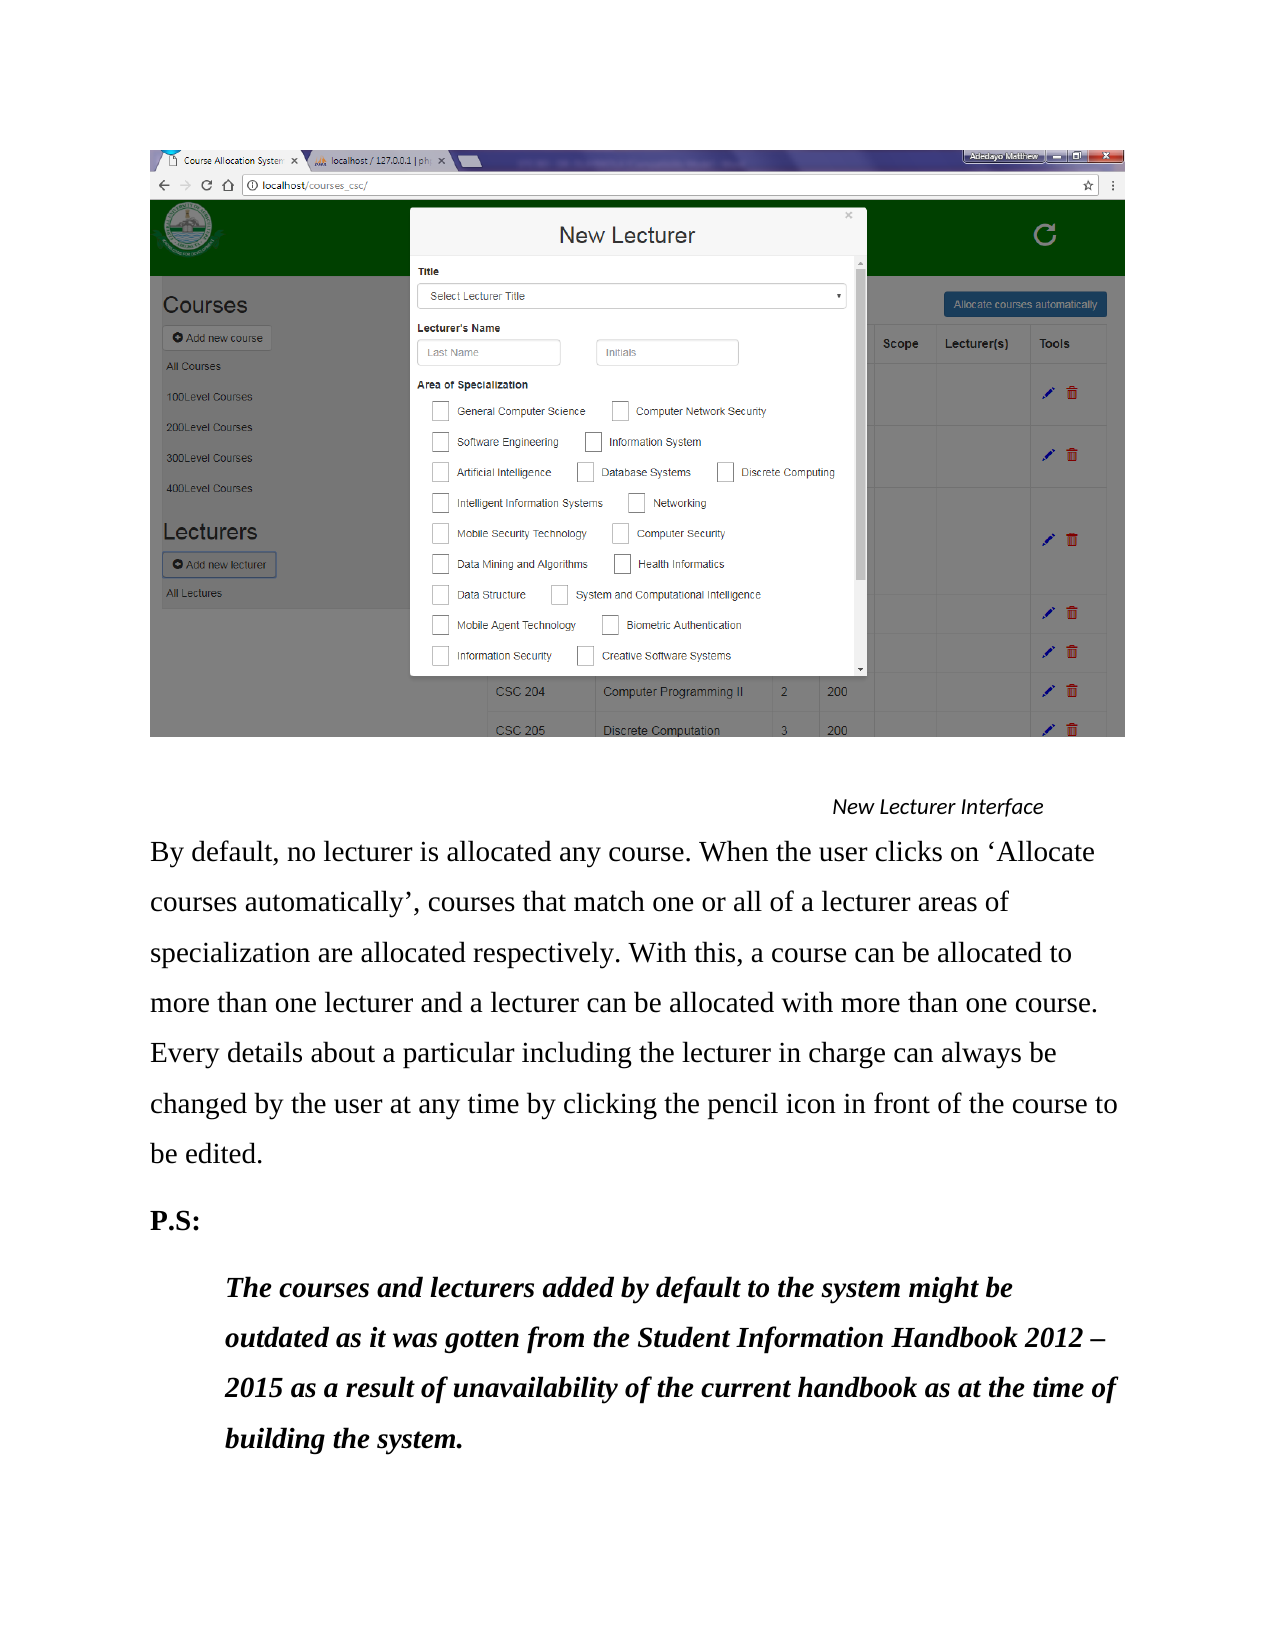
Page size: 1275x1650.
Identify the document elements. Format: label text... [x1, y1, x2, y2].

text By default, no lecturer is allocated any course. When the user clicks on ‘Allocate courses automatically’, courses that match one or all of a lecturer areas of specialization are allocated respectively. With this, a course can be allocated to more than one lecturer and a lecturer can be allocated with more than one course. Every details about a particular including the lecturer in charge can always be changed by the user at any time by clicking the pencil icon in front of the course to be edited. [150, 834, 1125, 1169]
picture [150, 150, 1125, 737]
text P.S: [150, 1203, 1125, 1237]
text The courses and lecturers added by default to the system might be outdated as it was gotten from the Student Information Handbook 2012 – 2015 as a result of unavailability of the current handbook as at the time of building the system. [225, 1270, 1125, 1454]
